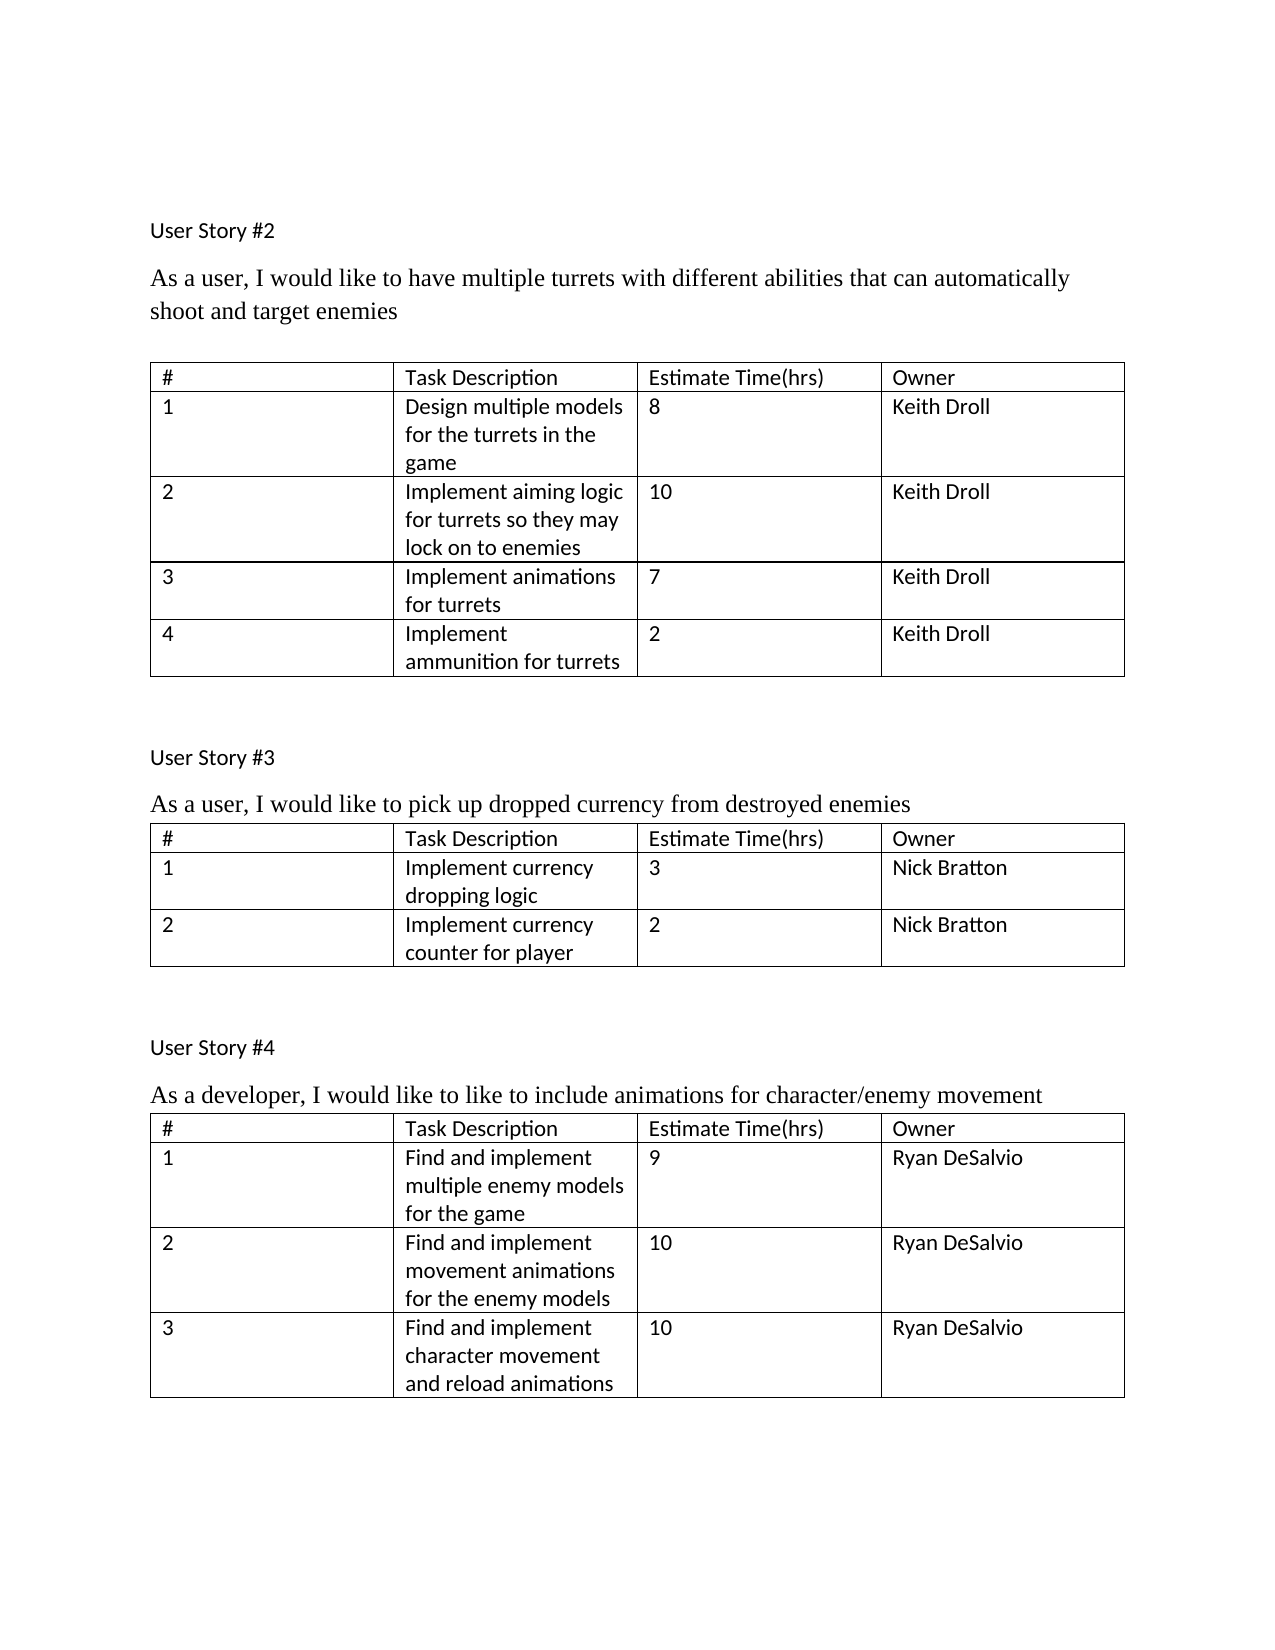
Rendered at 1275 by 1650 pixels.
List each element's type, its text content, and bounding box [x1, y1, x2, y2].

table_cell Nick Bratton [882, 853, 1124, 909]
table_cell Implement aiming logic for turrets so they may lock on to enemies [394, 477, 637, 561]
table_cell 1 [151, 853, 393, 909]
table_cell Nick Bratton [882, 910, 1124, 966]
table_cell Implement currency dropping logic [394, 853, 637, 909]
table_cell Keith Droll [882, 563, 1124, 618]
table_cell 8 [638, 392, 881, 476]
table_cell Design multiple models for the turrets in the game [394, 392, 637, 476]
table_header Estimate Time(hrs) [638, 824, 881, 852]
table_cell 2 [638, 910, 881, 966]
table_cell 3 [151, 563, 393, 618]
table_cell Ryan DeSalvio [882, 1313, 1124, 1397]
table_header # [151, 363, 393, 391]
table_cell 2 [151, 477, 393, 561]
table_header Estimate Time(hrs) [638, 363, 881, 391]
text As a user, I would like to pick up dropped currency from destroyed enemies [150, 789, 1125, 818]
table_cell 9 [638, 1143, 881, 1227]
text As a user, I would like to have multiple turrets with different abilities that can automatically shoot and target enemies [150, 263, 1125, 325]
table_cell Implement ammunition for turrets [394, 620, 637, 676]
table_header # [151, 824, 393, 852]
table_header Estimate Time(hrs) [638, 1114, 881, 1142]
table_header Task Description [394, 1114, 637, 1142]
table_cell 2 [151, 1228, 393, 1312]
table_cell Keith Droll [882, 392, 1124, 476]
table_cell 2 [638, 620, 881, 676]
table_cell Keith Droll [882, 620, 1124, 676]
table_cell 3 [151, 1313, 393, 1397]
table_header Task Description [394, 363, 637, 391]
table_cell 7 [638, 563, 881, 618]
table_header Owner [882, 824, 1124, 852]
table_cell Ryan DeSalvio [882, 1143, 1124, 1227]
table_cell 2 [151, 910, 393, 966]
table_cell 10 [638, 477, 881, 561]
table_cell Implement currency counter for player [394, 910, 637, 966]
text User Story #3 [150, 743, 1125, 771]
table_cell Keith Droll [882, 477, 1124, 561]
table_cell Implement animations for turrets [394, 563, 637, 618]
table_header Owner [882, 1114, 1124, 1142]
table_cell 10 [638, 1228, 881, 1312]
table_cell 1 [151, 392, 393, 476]
table_cell Find and implement multiple enemy models for the game [394, 1143, 637, 1227]
table_cell Ryan DeSalvio [882, 1228, 1124, 1312]
table_cell 3 [638, 853, 881, 909]
table_header Owner [882, 363, 1124, 391]
table_cell Find and implement movement animations for the enemy models [394, 1228, 637, 1312]
text User Story #2 [150, 216, 1125, 244]
table_header Task Description [394, 824, 637, 852]
table_cell 10 [638, 1313, 881, 1397]
table_cell 1 [151, 1143, 393, 1227]
text User Story #4 [150, 1033, 1125, 1061]
table_cell 4 [151, 620, 393, 676]
text As a developer, I would like to like to include animations for character/enemy movement [150, 1080, 1125, 1109]
table_cell Find and implement character movement and reload animations [394, 1313, 637, 1397]
table_header # [151, 1114, 393, 1142]
